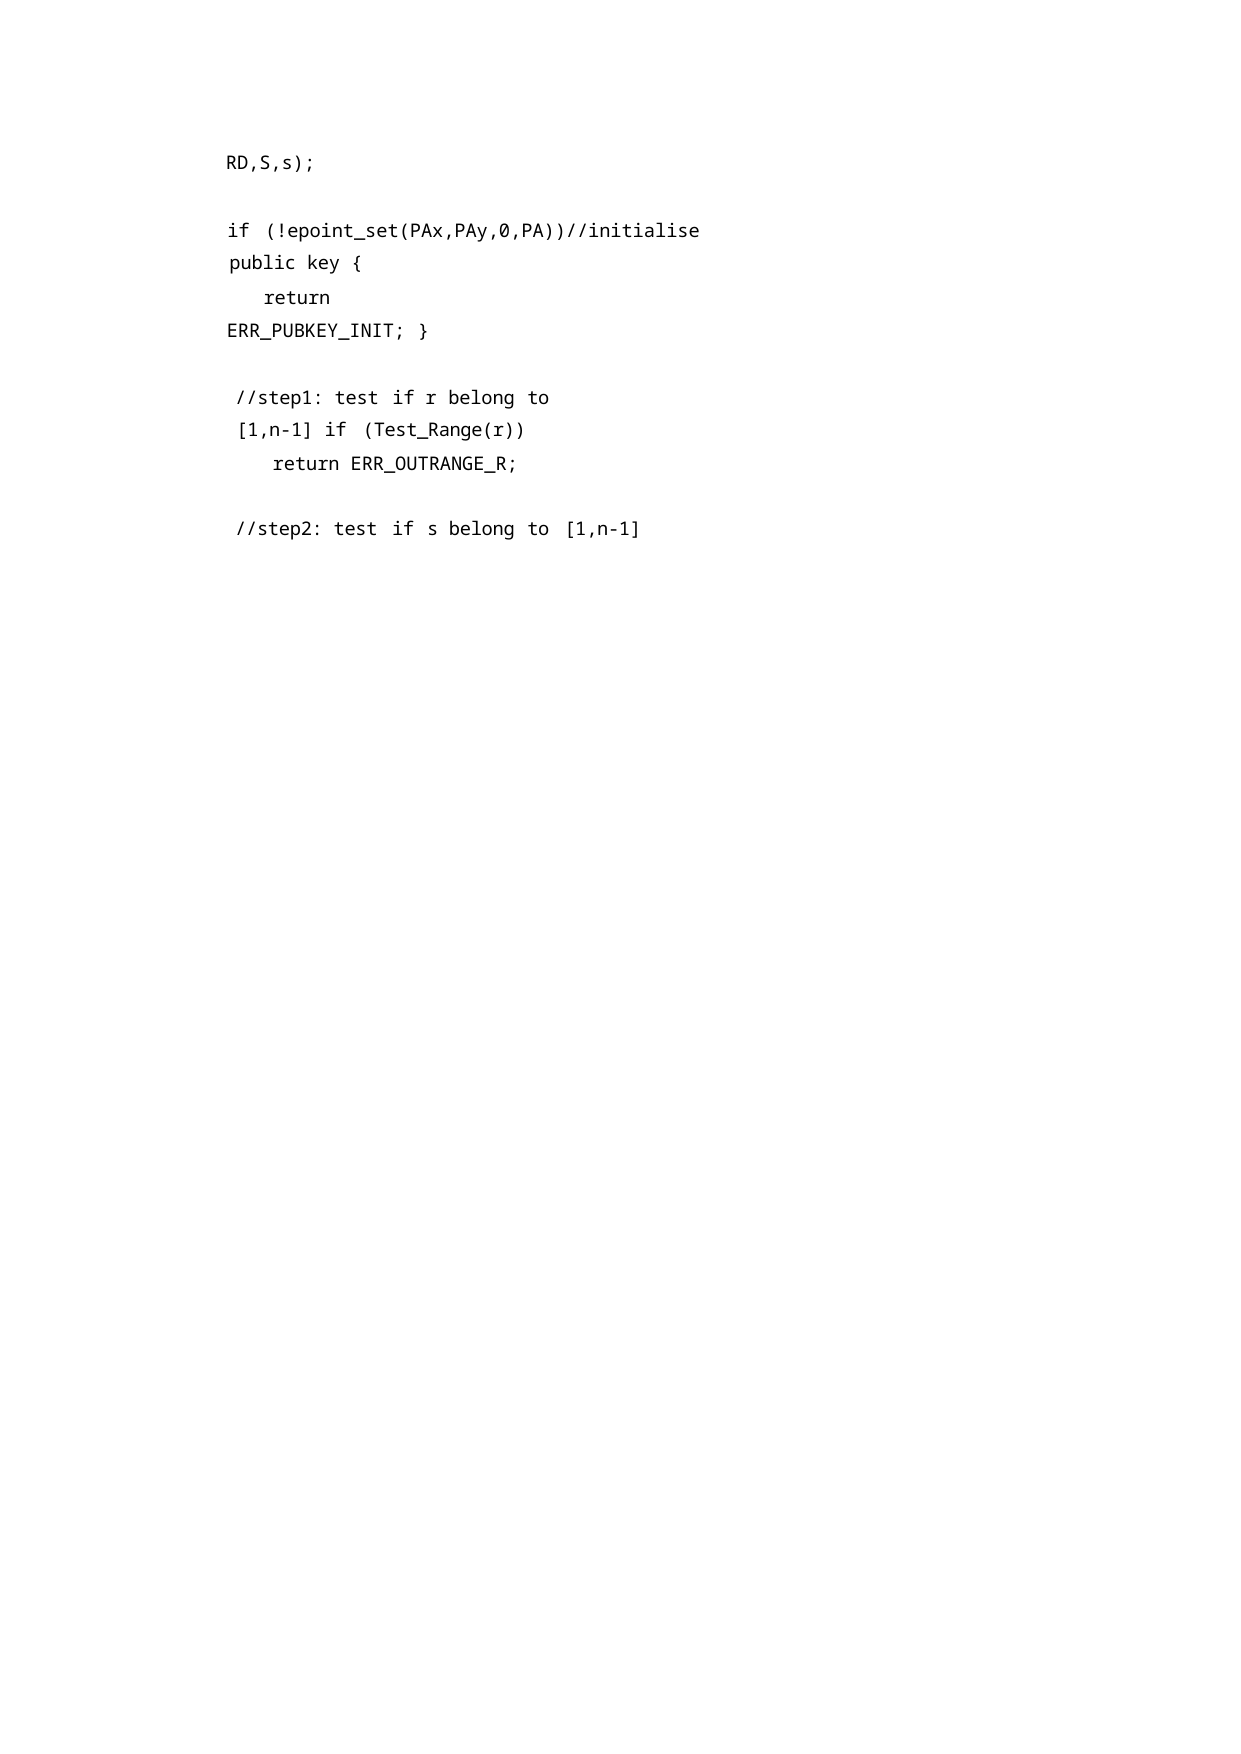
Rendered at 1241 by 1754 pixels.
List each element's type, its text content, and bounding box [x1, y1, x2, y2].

text if (!epoint_set(PAx,PAy,0,PA))//initialise public key { [227, 217, 722, 275]
text //step2: test if s belong to [1,n-1] [235, 518, 1054, 540]
text return ERR_OUTRANGE_R; [272, 452, 1054, 474]
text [226, 149, 507, 174]
text return ERR_PUBKEY_INIT; } [227, 285, 478, 343]
text //step1: test if r belong to [1,n-1] if (Test_Range(r)) [235, 385, 572, 442]
